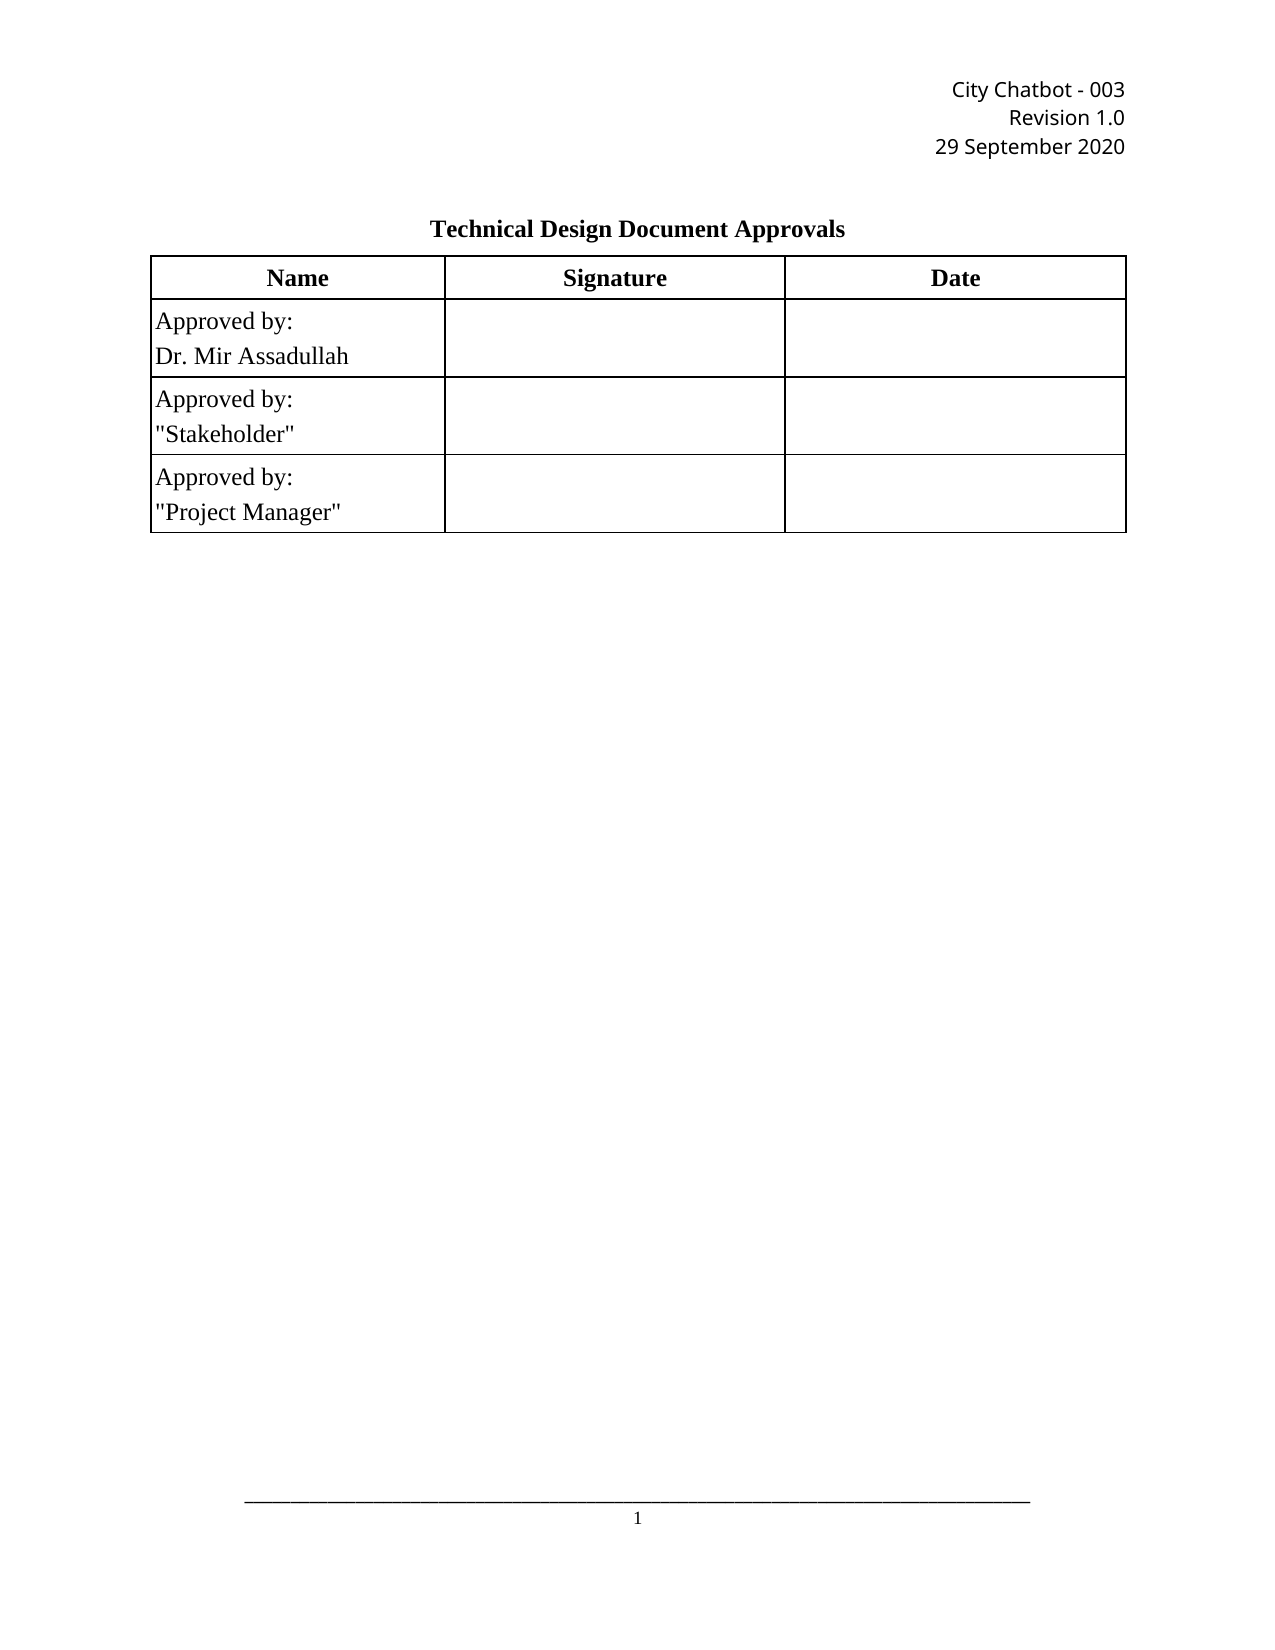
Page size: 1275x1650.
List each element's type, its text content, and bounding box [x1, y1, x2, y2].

table_cell [446, 300, 784, 376]
table_header Date [786, 257, 1125, 298]
table_header Name [152, 257, 444, 298]
table_cell [786, 378, 1125, 454]
table_cell [786, 300, 1125, 376]
table_cell [446, 378, 784, 454]
table_cell Approved by: "Project Manager" [152, 455, 444, 532]
table_cell Approved by: Dr. Mir Assadullah [152, 300, 444, 376]
text Technical Design Document Approvals [150, 214, 1125, 243]
table_cell [786, 455, 1125, 532]
table_cell [446, 455, 784, 532]
table_cell Approved by: "Stakeholder" [152, 378, 444, 454]
table_header Signature [446, 257, 784, 298]
